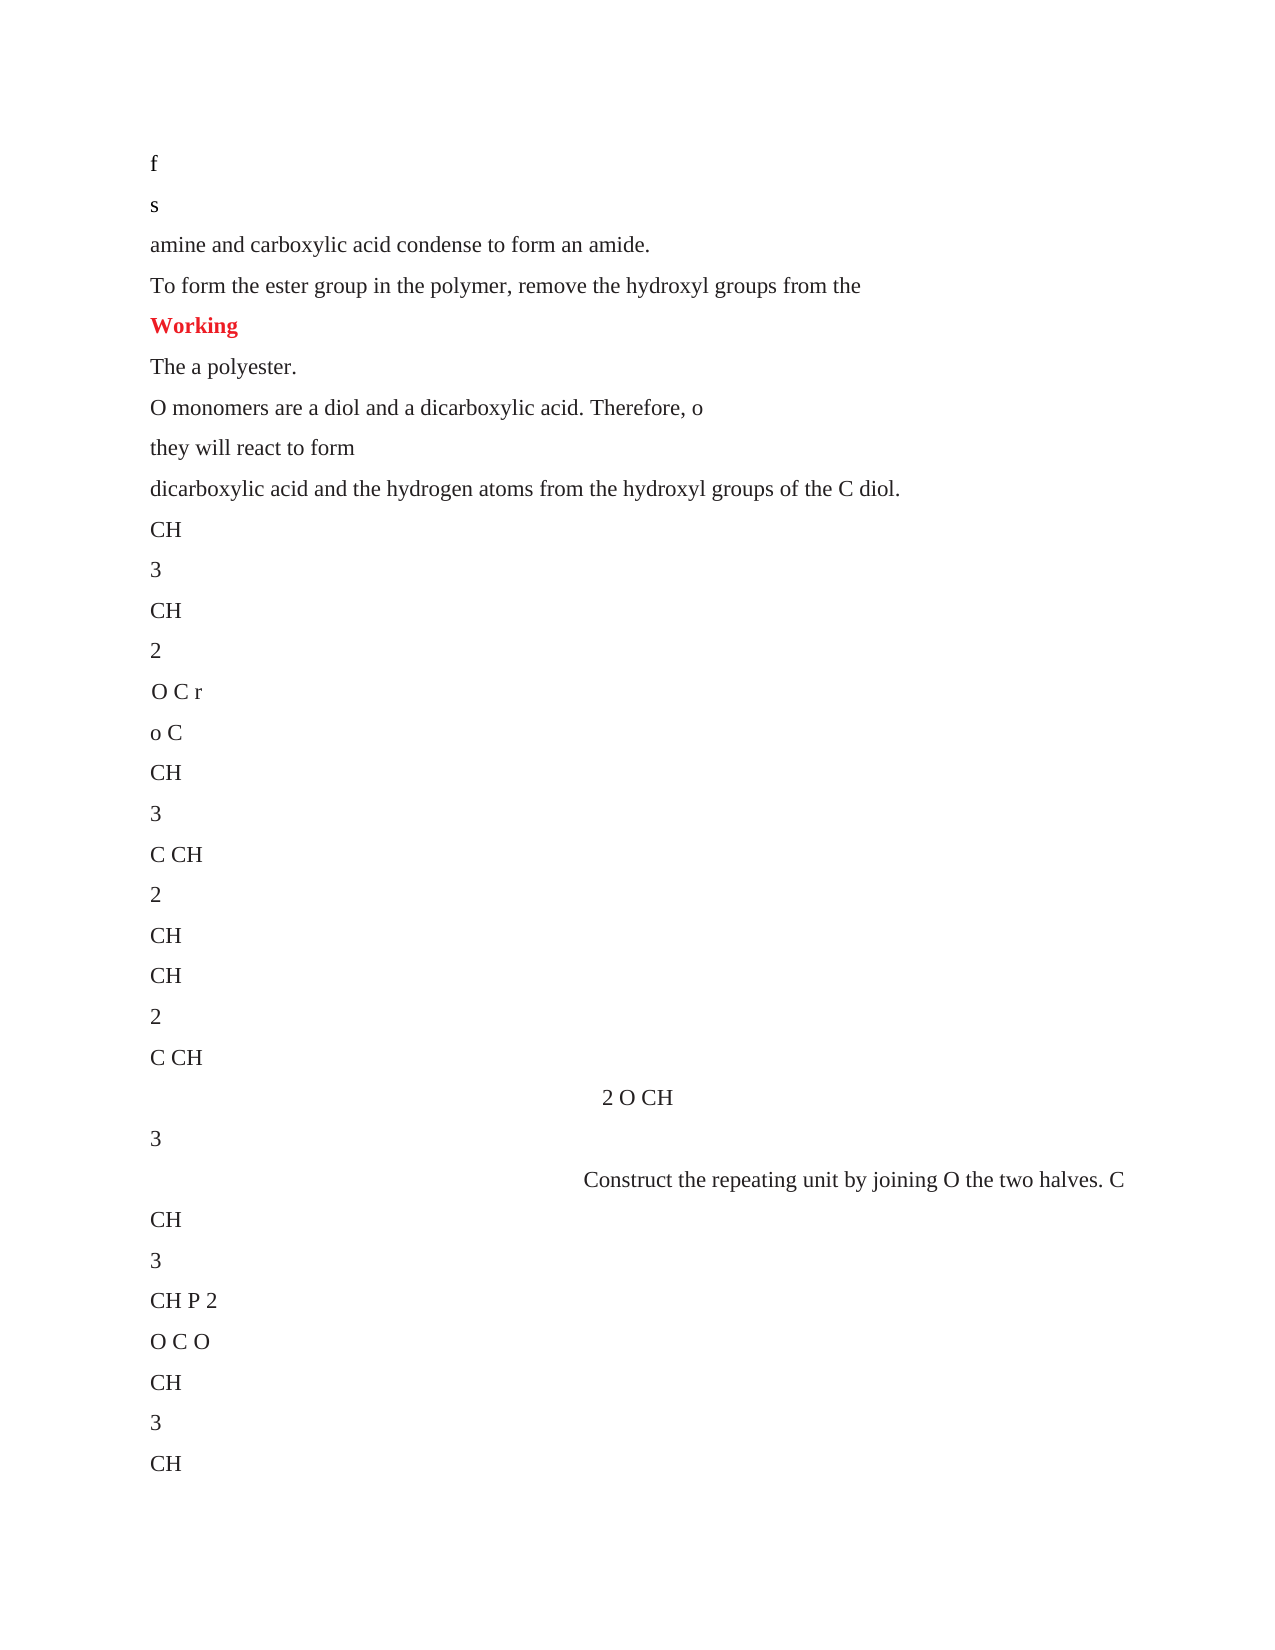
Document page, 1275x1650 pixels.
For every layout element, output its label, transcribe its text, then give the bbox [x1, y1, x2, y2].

text f [150, 150, 1125, 176]
text 2 O CH [150, 1084, 1125, 1111]
text CH [150, 922, 1125, 948]
text C CH [150, 841, 1125, 867]
text O C O [150, 1328, 1125, 1354]
text amine and carboxylic acid condense to form an amide. [150, 231, 1125, 258]
text CH [150, 516, 1125, 542]
text CH [150, 962, 1125, 989]
text Working [150, 312, 1125, 339]
text CH [150, 1206, 1125, 1233]
text s [150, 191, 1125, 217]
text O C r [150, 678, 1125, 704]
text CH [150, 759, 1125, 786]
text 2 [150, 881, 1125, 908]
text 3 [150, 556, 1125, 583]
text C CH [150, 1044, 1125, 1070]
text 2 [150, 637, 1125, 664]
text 3 [150, 1247, 1125, 1273]
text 3 [150, 1409, 1125, 1436]
text Construct the repeating unit by joining O the two halves. C [150, 1166, 1125, 1192]
text 3 [150, 800, 1125, 826]
text o C [150, 719, 1125, 745]
text 2 [150, 1003, 1125, 1029]
text CH [150, 1369, 1125, 1395]
text The a polyester. [150, 353, 1125, 379]
text To form the ester group in the polymer, remove the hydroxyl groups from the [150, 272, 1125, 298]
text CH [150, 1450, 1125, 1476]
text they will react to form [150, 434, 1125, 461]
text 3 [150, 1125, 1125, 1151]
text dicarboxylic acid and the hydrogen atoms from the hydroxyl groups of the C diol. [150, 475, 1125, 501]
text CH P 2 [150, 1287, 1125, 1314]
text O monomers are a diol and a dicarboxylic acid. Therefore, o [150, 394, 1125, 420]
text CH [150, 597, 1125, 623]
